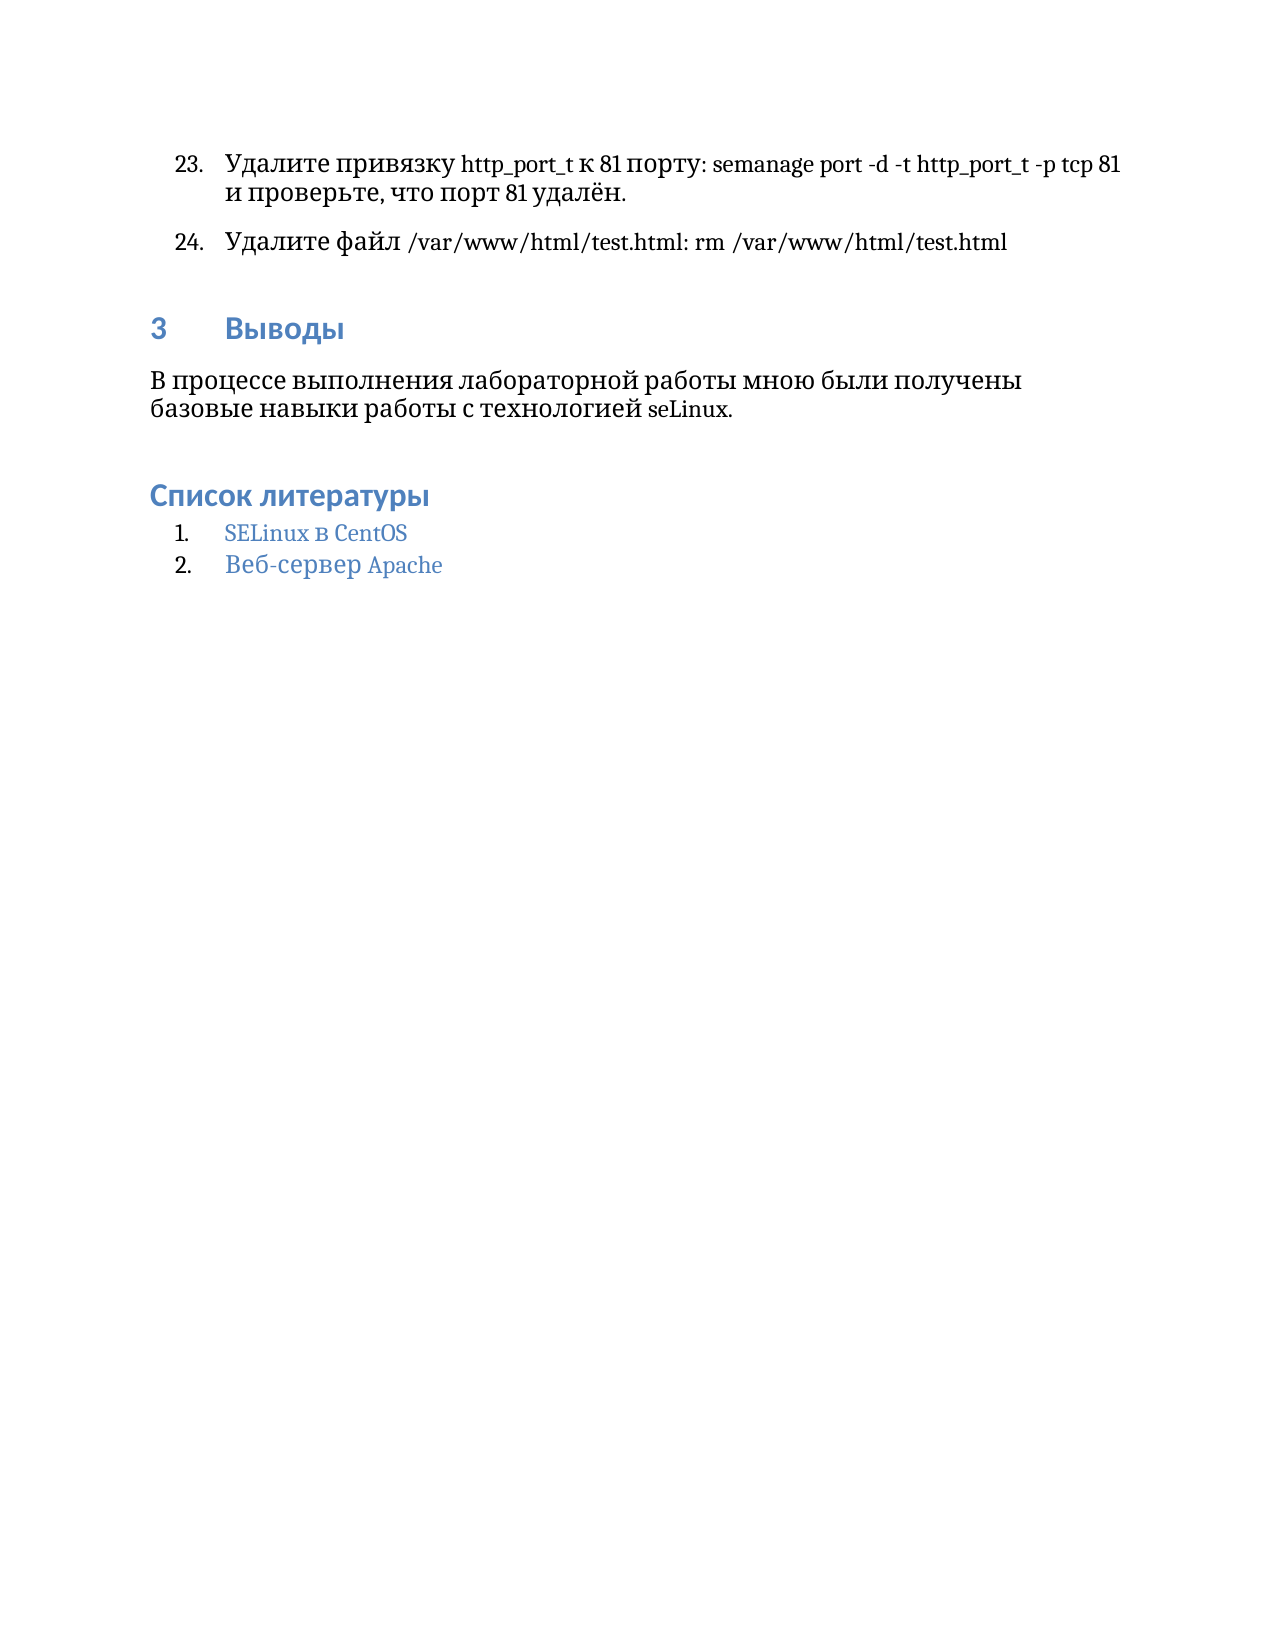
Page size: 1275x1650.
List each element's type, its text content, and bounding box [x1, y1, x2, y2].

list Удалите привязку http_port_t к 81 порту: semanage port -d -t http_port_t -p tcp 81 и проверьте, что порт 81 удалён. [175, 150, 1125, 207]
list Веб-сервер Apache [175, 551, 1125, 580]
subtitle 3 Выводы [150, 307, 1125, 348]
subtitle Список литературы [150, 474, 1125, 515]
list Удалите файл /var/www/html/test.html: rm /var/www/html/test.html [175, 228, 1125, 257]
list SELinux в CentOS [175, 518, 1125, 547]
text В процессе выполнения лабораторной работы мною были получены базовые навыки работы с технологией seLinux. [150, 367, 1125, 424]
